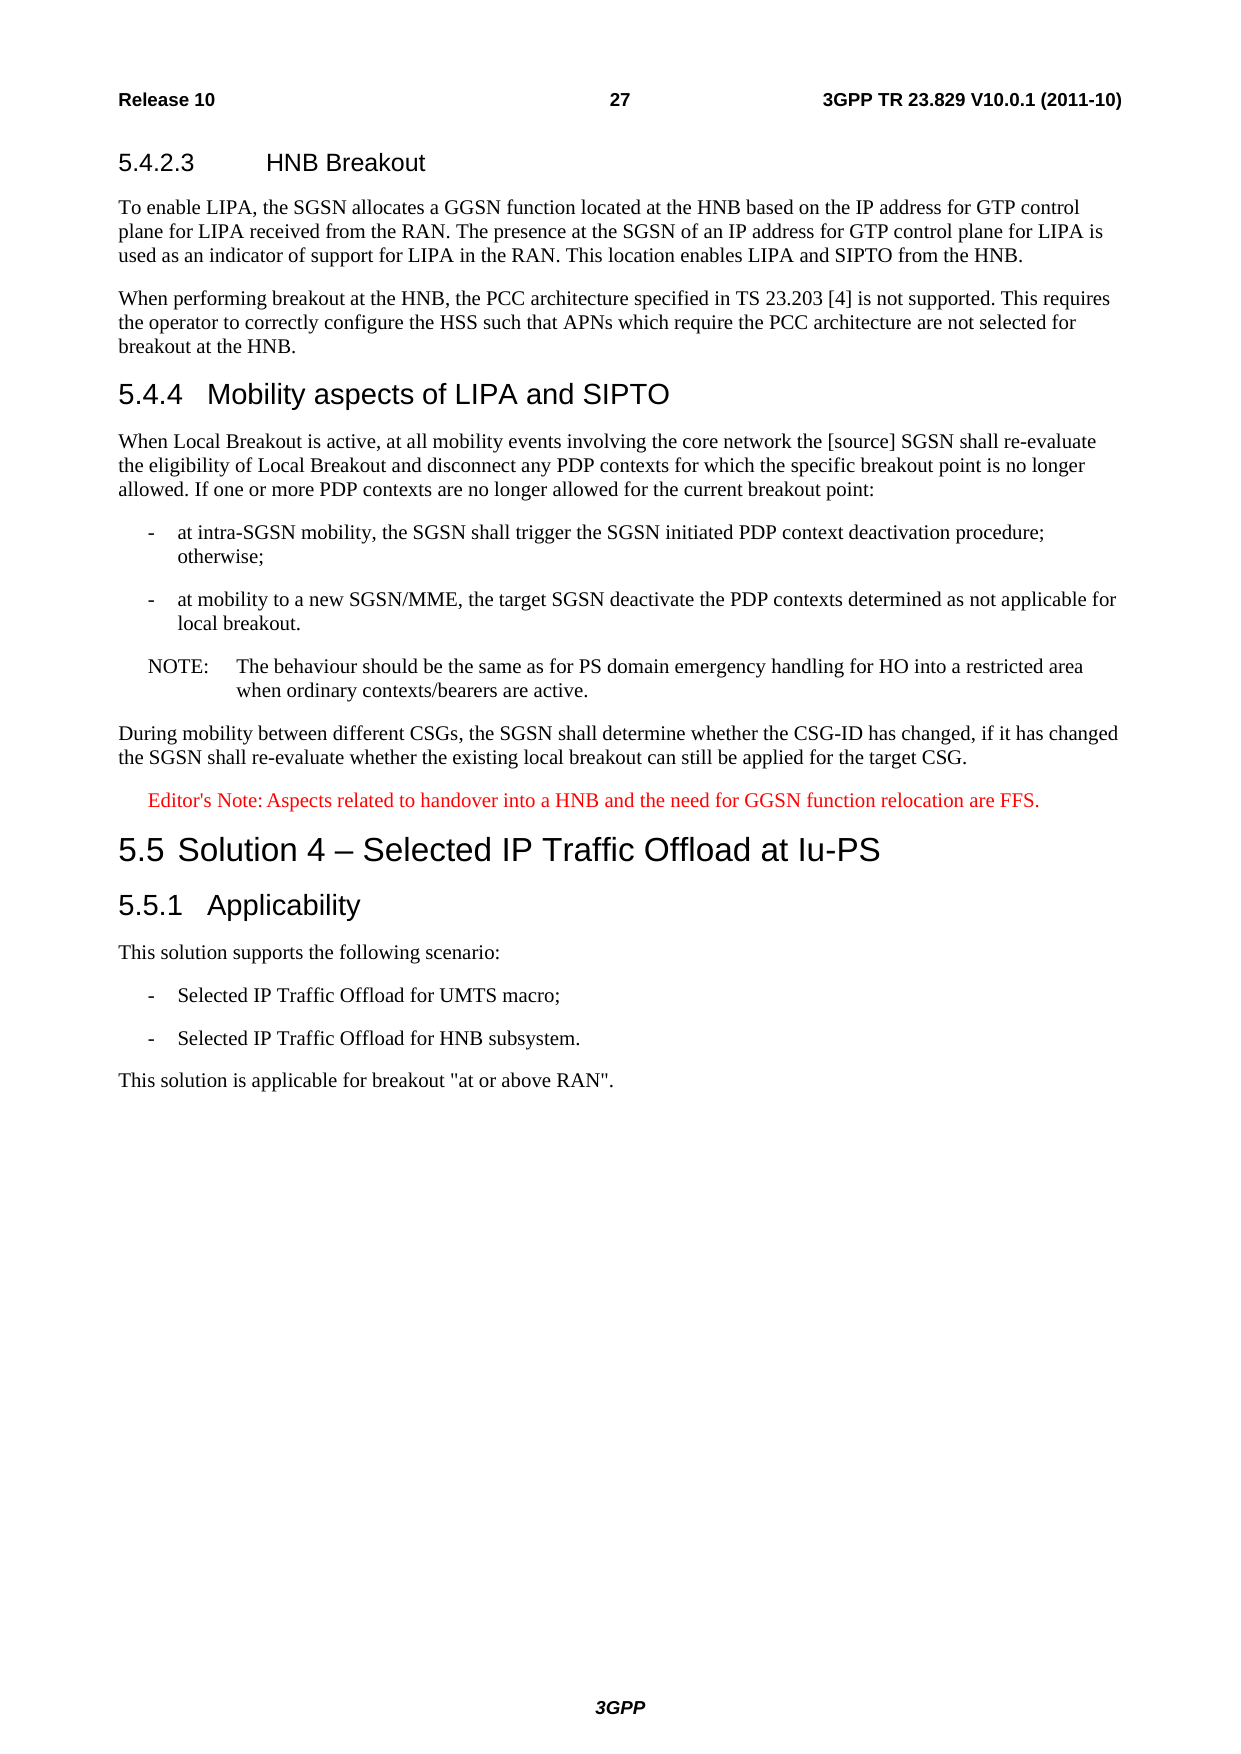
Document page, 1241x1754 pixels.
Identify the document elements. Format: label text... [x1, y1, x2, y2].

subtitle 5.4.4 Mobility aspects of LIPA and SIPTO [118, 377, 1122, 410]
text During mobility between different CSGs, the SGSN shall determine whether the CSG-ID has changed, if it has changed the SGSN shall re-evaluate whether the existing local breakout can still be applied for the target CSG. [118, 721, 1122, 769]
subtitle 5.4.2.3 HNB Breakout [118, 147, 1122, 176]
text - Selected IP Traffic Offload for HNB subsystem. [148, 1026, 1122, 1049]
text - at intra-SGSN mobility, the SGSN shall trigger the SGSN initiated PDP context deactivation procedure; otherwise; [148, 520, 1122, 568]
text When Local Breakout is active, at all mobility events involving the core network the [source] SGSN shall re-evaluate the eligibility of Local Breakout and disconnect any PDP contexts for which the specific breakout point is no longer allowed. If one or more PDP contexts are no longer allowed for the current breakout point: [118, 429, 1122, 501]
text This solution supports the following scenario: [118, 940, 1122, 964]
subtitle 5.5.1 Applicability [118, 888, 1122, 921]
text NOTE: The behaviour should be the same as for PS domain emergency handling for HO into a restricted area when ordinary contexts/bearers are active. [148, 654, 1122, 702]
text Editor's Note: Aspects related to handover into a HNB and the need for GGSN function relocation are FFS. [148, 788, 1122, 812]
text - Selected IP Traffic Offload for UMTS macro; [148, 983, 1122, 1007]
subtitle 5.5 Solution 4 – Selected IP Traffic Offload at Iu-PS [118, 830, 1122, 869]
text This solution is applicable for breakout "at or above RAN". [118, 1068, 1122, 1092]
text When performing breakout at the HNB, the PCC architecture specified in TS 23.203 [4] is not supported. This requires the operator to correctly configure the HSS such that APNs which require the PCC architecture are not selected for breakout at the HNB. [118, 286, 1122, 358]
text - at mobility to a new SGSN/MME, the target SGSN deactivate the PDP contexts determined as not applicable for local breakout. [148, 587, 1122, 635]
text To enable LIPA, the SGSN allocates a GGSN function located at the HNB based on the IP address for GTP control plane for LIPA received from the RAN. The presence at the SGSN of an IP address for GTP control plane for LIPA is used as an indicator of support for LIPA in the RAN. This location enables LIPA and SIPTO from the HNB. [118, 195, 1122, 267]
